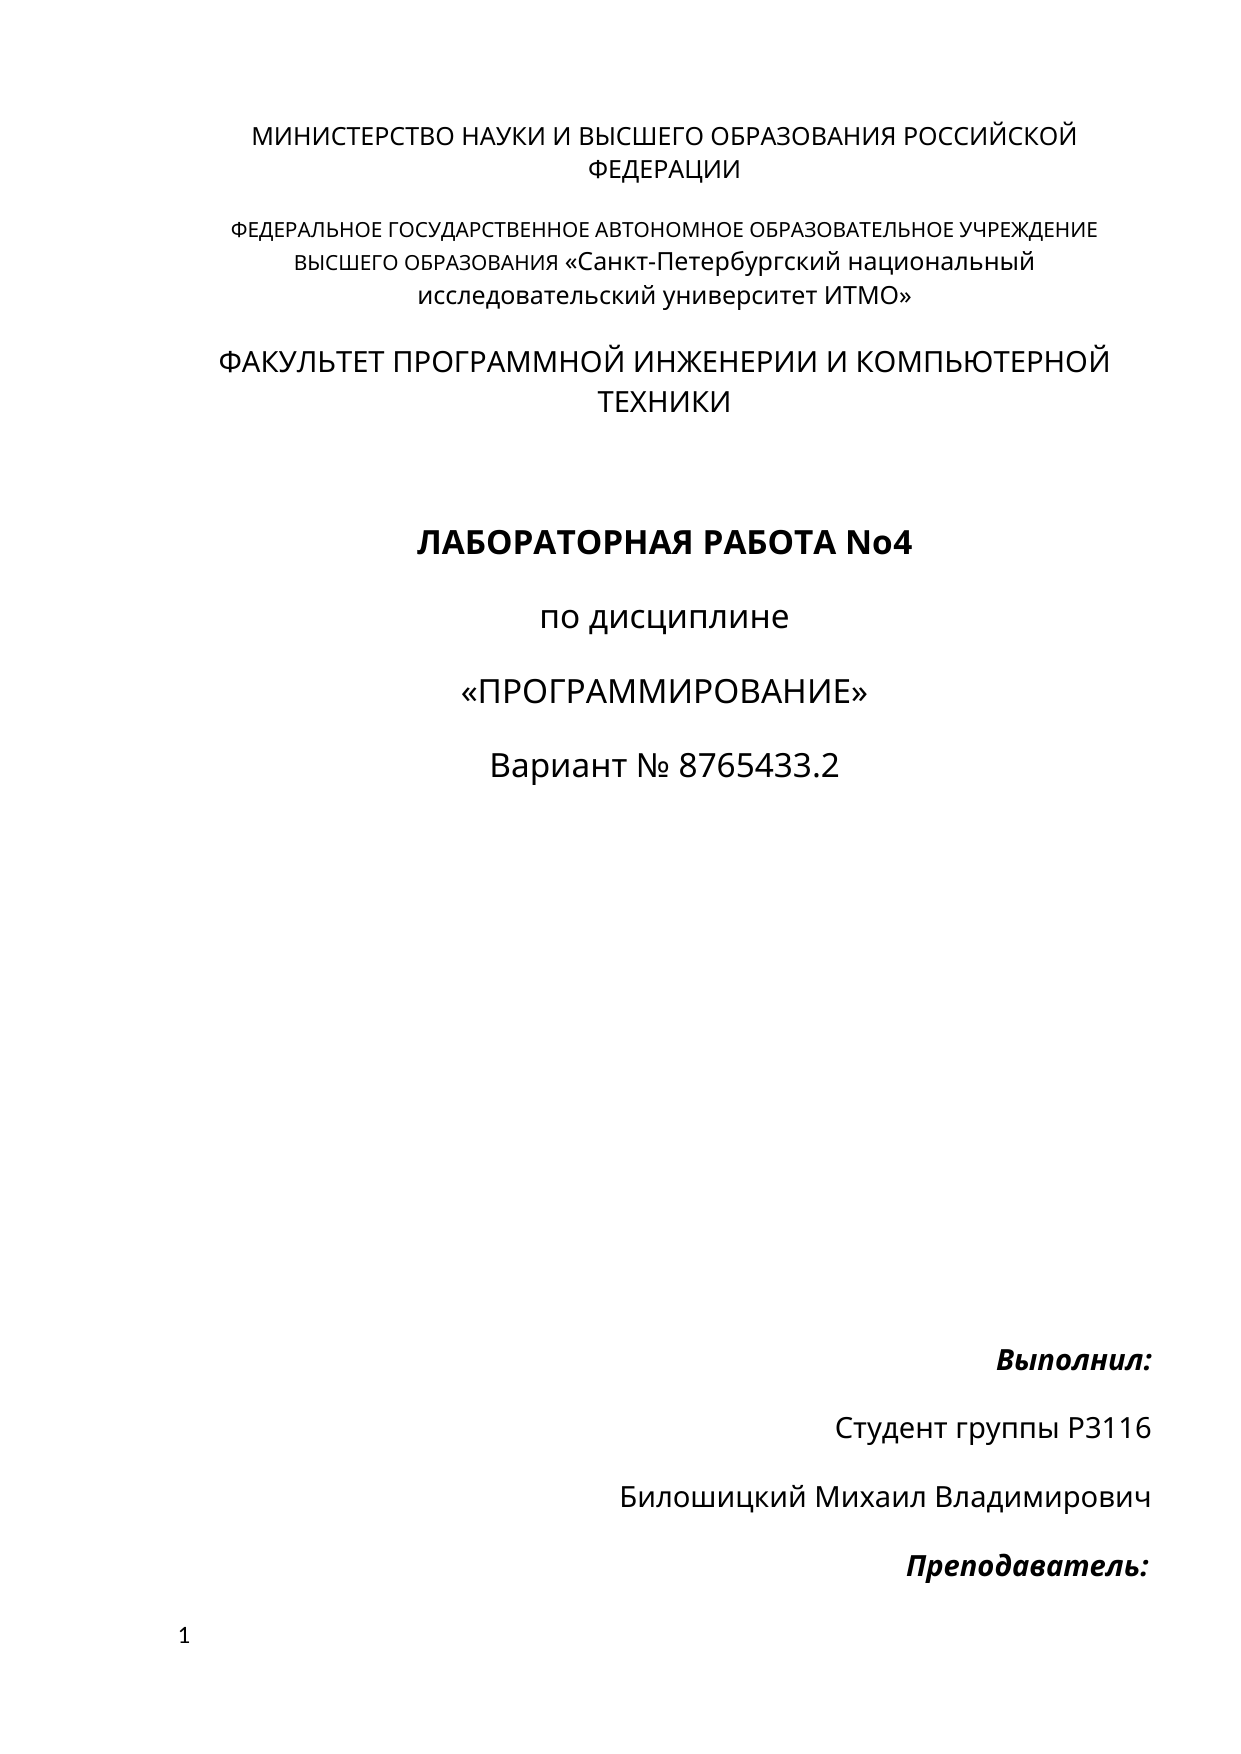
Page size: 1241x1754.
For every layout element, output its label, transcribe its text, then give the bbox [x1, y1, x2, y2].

text ФЕДЕРАЛЬНОЕ ГОСУДАРСТВЕННОЕ АВТОНОМНОЕ ОБРАЗОВАТЕЛЬНОЕ УЧРЕЖДЕНИЕ ВЫСШЕГО ОБРАЗОВАНИЯ «Санкт-Петербургский национальный исследовательский университет ИТМО» [177, 215, 1152, 312]
text по дисциплине [177, 593, 1152, 638]
text Преподаватель: [177, 1546, 1152, 1585]
text ФАКУЛЬТЕТ ПРОГРАММНОЙ ИНЖЕНЕРИИ И КОМПЬЮТЕРНОЙ ТЕХНИКИ [177, 341, 1152, 421]
text МИНИСТЕРСТВО НАУКИ И ВЫСШЕГО ОБРАЗОВАНИЯ РОССИЙСКОЙ ФЕДЕРАЦИИ [177, 118, 1152, 186]
text Студент группы P3116 [177, 1408, 1152, 1447]
text Билошицкий Михаил Владимирович [177, 1477, 1152, 1516]
text Вариант № 8765433.2 [177, 742, 1152, 788]
text ЛАБОРАТОРНАЯ РАБОТА No4 [177, 518, 1152, 564]
text Выполнил: [177, 1339, 1152, 1379]
text «ПРОГРАММИРОВАНИЕ» [177, 668, 1152, 713]
